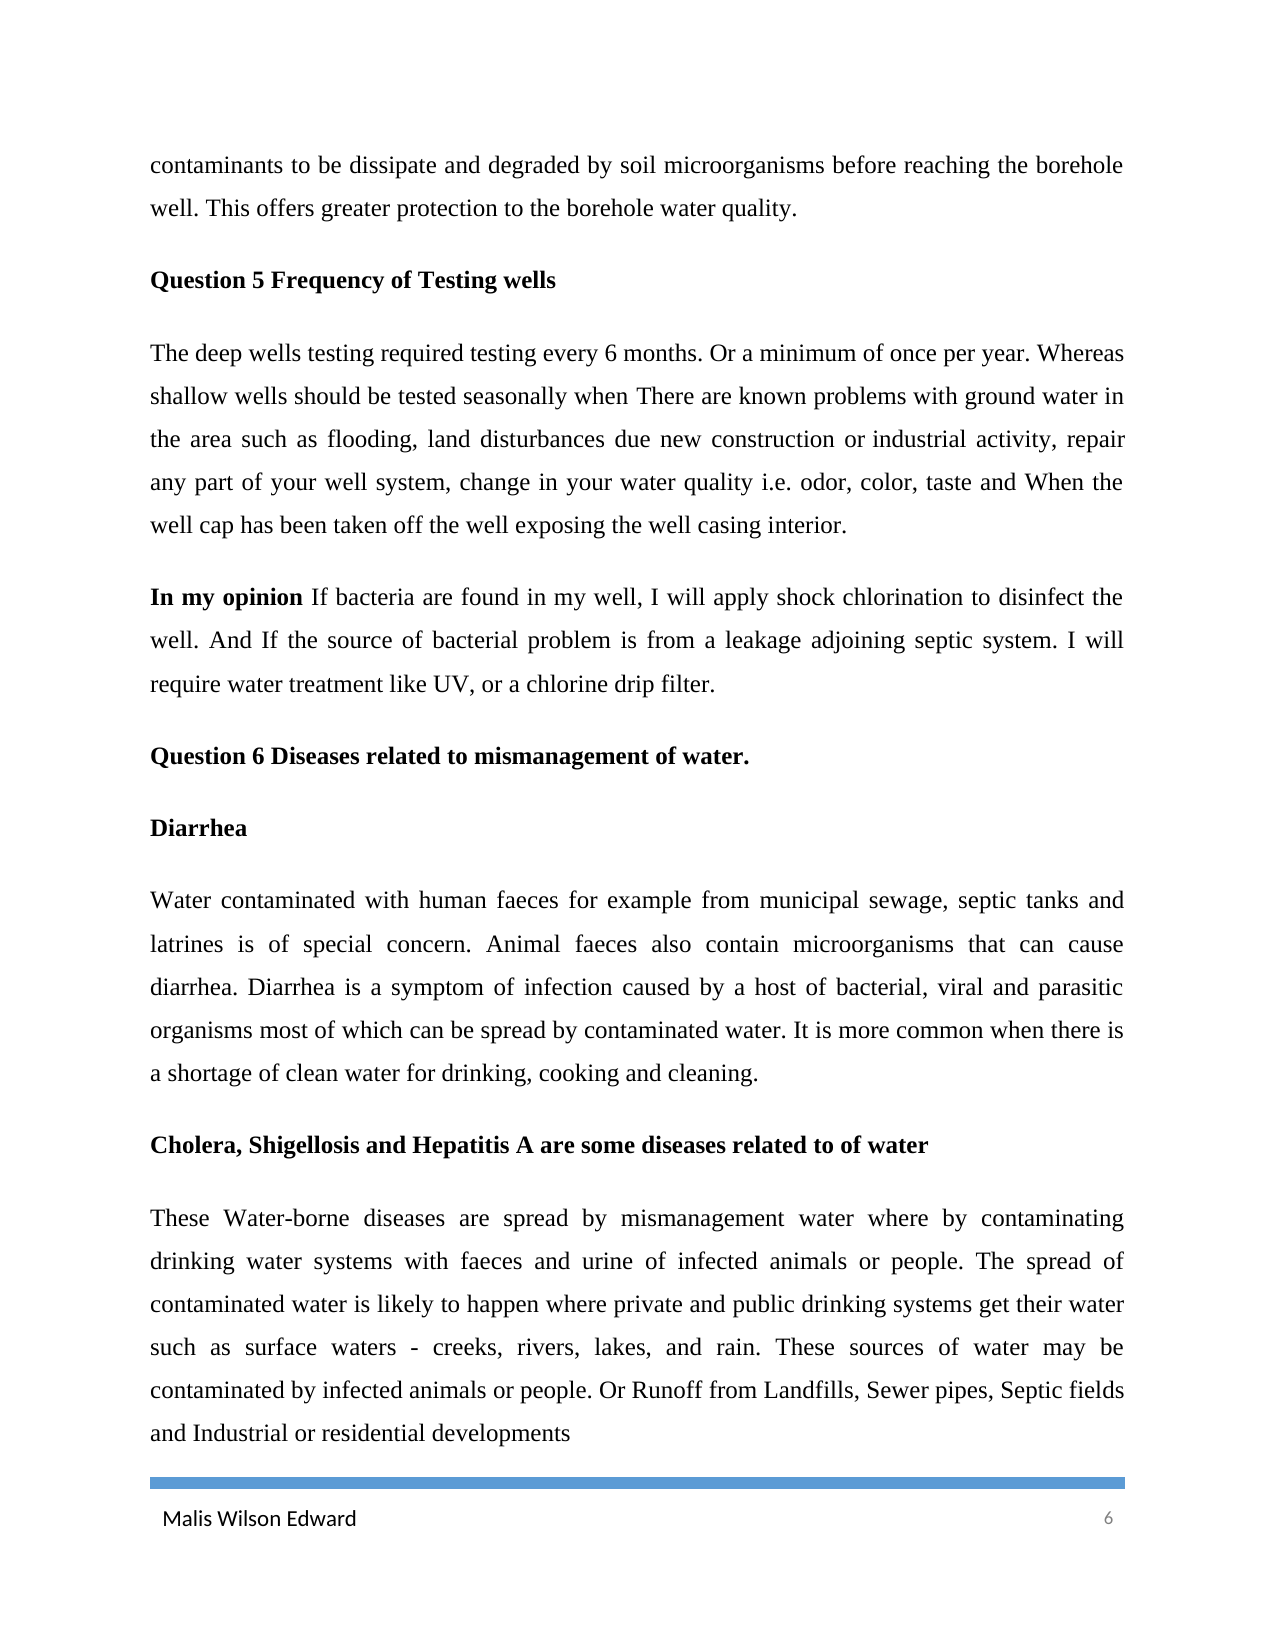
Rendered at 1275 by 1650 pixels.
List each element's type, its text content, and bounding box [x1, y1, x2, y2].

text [150, 150, 1125, 222]
text Question 6 Diseases related to mismanagement of water. [150, 741, 1125, 770]
text Diarrhea [150, 813, 1125, 842]
text Water contaminated with human faeces for example from municipal sewage, septic tanks and latrines is of special concern. Animal faeces also contain microorganisms that can cause diarrhea. Diarrhea is a symptom of infection caused by a host of bacterial, viral and parasitic organisms most of which can be spread by contaminated water. It is more common when there is a shortage of clean water for drinking, cooking and cleaning. [150, 886, 1125, 1087]
text Cholera, Shigellosis and Hepatitis A are some diseases related to of water [150, 1130, 1125, 1159]
text The deep wells testing required testing every 6 months. Or a minimum of once per year. Whereas shallow wells should be tested seasonally when There are known problems with ground water in the area such as flooding, land disturbances due new construction or industrial activity, repair any part of your well system, change in your water quality i.e. odor, color, taste and When the well cap has been taken off the well exposing the well casing interior. [150, 338, 1125, 539]
text Question 5 Frequency of Testing wells [150, 265, 1125, 294]
text In my opinion If bacteria are found in my well, I will apply shock chlorination to disinfect the well. And If the source of bacterial problem is from a leakage adjoining septic system. I will require water treatment like UV, or a chlorine drip filter. [150, 582, 1125, 697]
text These Water-borne diseases are spread by mismanagement water where by contaminating drinking water systems with faeces and urine of infected animals or people. The spread of contaminated water is likely to happen where private and public drinking systems get their water such as surface waters - creeks, rivers, lakes, and rain. These sources of water may be contaminated by infected animals or people. Or Runoff from Landfills, Sewer pipes, Septic fields and Industrial or residential developments [150, 1203, 1125, 1447]
